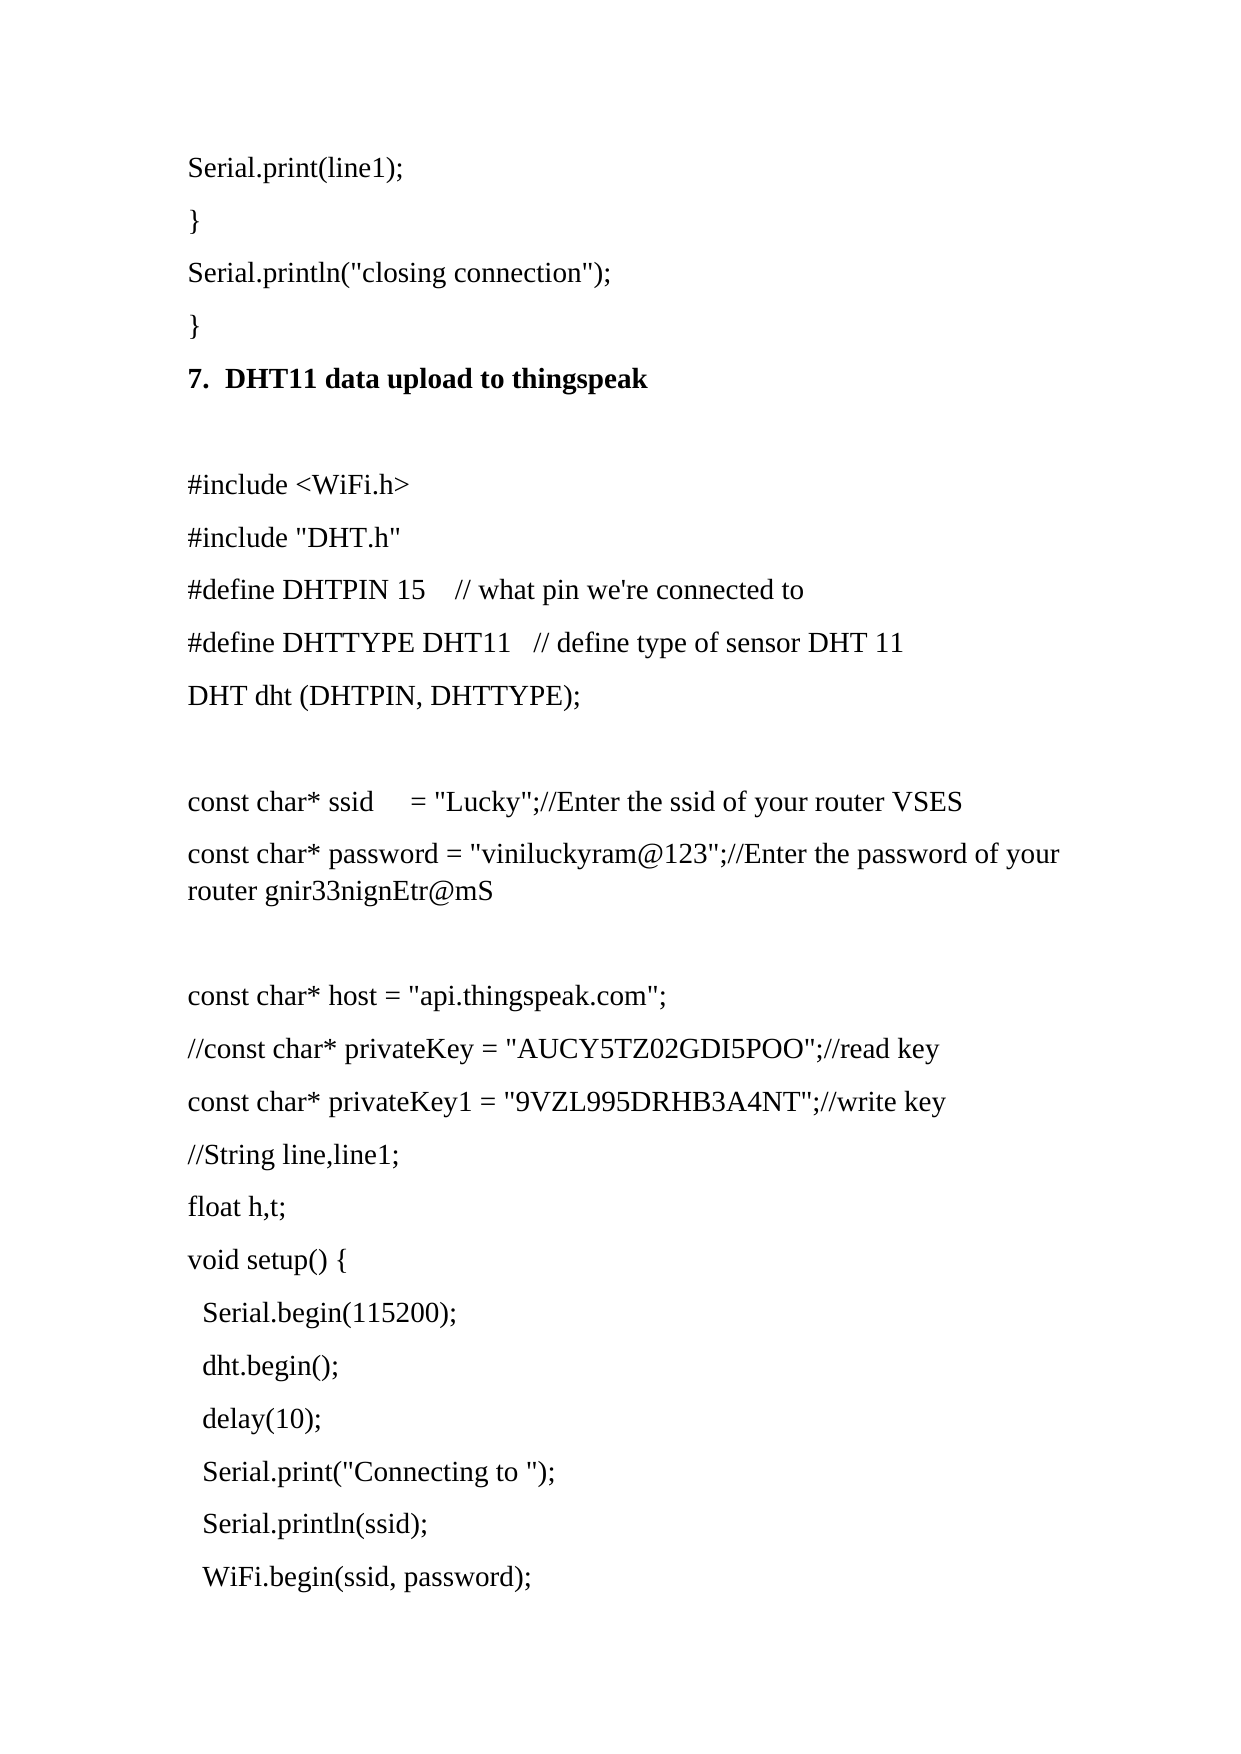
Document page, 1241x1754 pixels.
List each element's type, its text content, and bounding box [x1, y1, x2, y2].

text //const char* privateKey = "AUCY5TZ02GDI5POO";//read key [187, 1031, 1090, 1065]
text Serial.println(ssid); [187, 1506, 1090, 1540]
text Serial.println("closing connection"); [187, 256, 1090, 289]
list DHT11 data upload to thingspeak [187, 361, 1090, 395]
text #include <WiFi.h> [187, 467, 1090, 500]
text const char* ssid = "Lucky";//Enter the ssid of your router VSES [187, 784, 1090, 817]
text DHT dht (DHTPIN, DHTTYPE); [187, 678, 1090, 712]
text delay(10); [187, 1401, 1090, 1434]
text WiFi.begin(ssid, password); [187, 1559, 1090, 1593]
text } [187, 203, 1090, 236]
text float h,t; [187, 1189, 1090, 1223]
text #define DHTTYPE DHT11 // define type of sensor DHT 11 [187, 625, 1090, 659]
text Serial.print(line1); [187, 150, 1090, 183]
text } [187, 308, 1090, 342]
text Serial.begin(115200); [187, 1295, 1090, 1329]
text const char* password = "viniluckyram@123";//Enter the password of your router gnir33nignEtr@mS [187, 837, 1090, 906]
text #include "DHT.h" [187, 520, 1090, 553]
text const char* privateKey1 = "9VZL995DRHB3A4NT";//write key [187, 1084, 1090, 1117]
text //String line,line1; [187, 1137, 1090, 1170]
text dht.begin(); [187, 1348, 1090, 1382]
text #define DHTPIN 15 // what pin we're connected to [187, 572, 1090, 606]
text Serial.print("Connecting to "); [187, 1454, 1090, 1487]
text const char* host = "api.thingspeak.com"; [187, 978, 1090, 1012]
text void setup() { [187, 1242, 1090, 1276]
